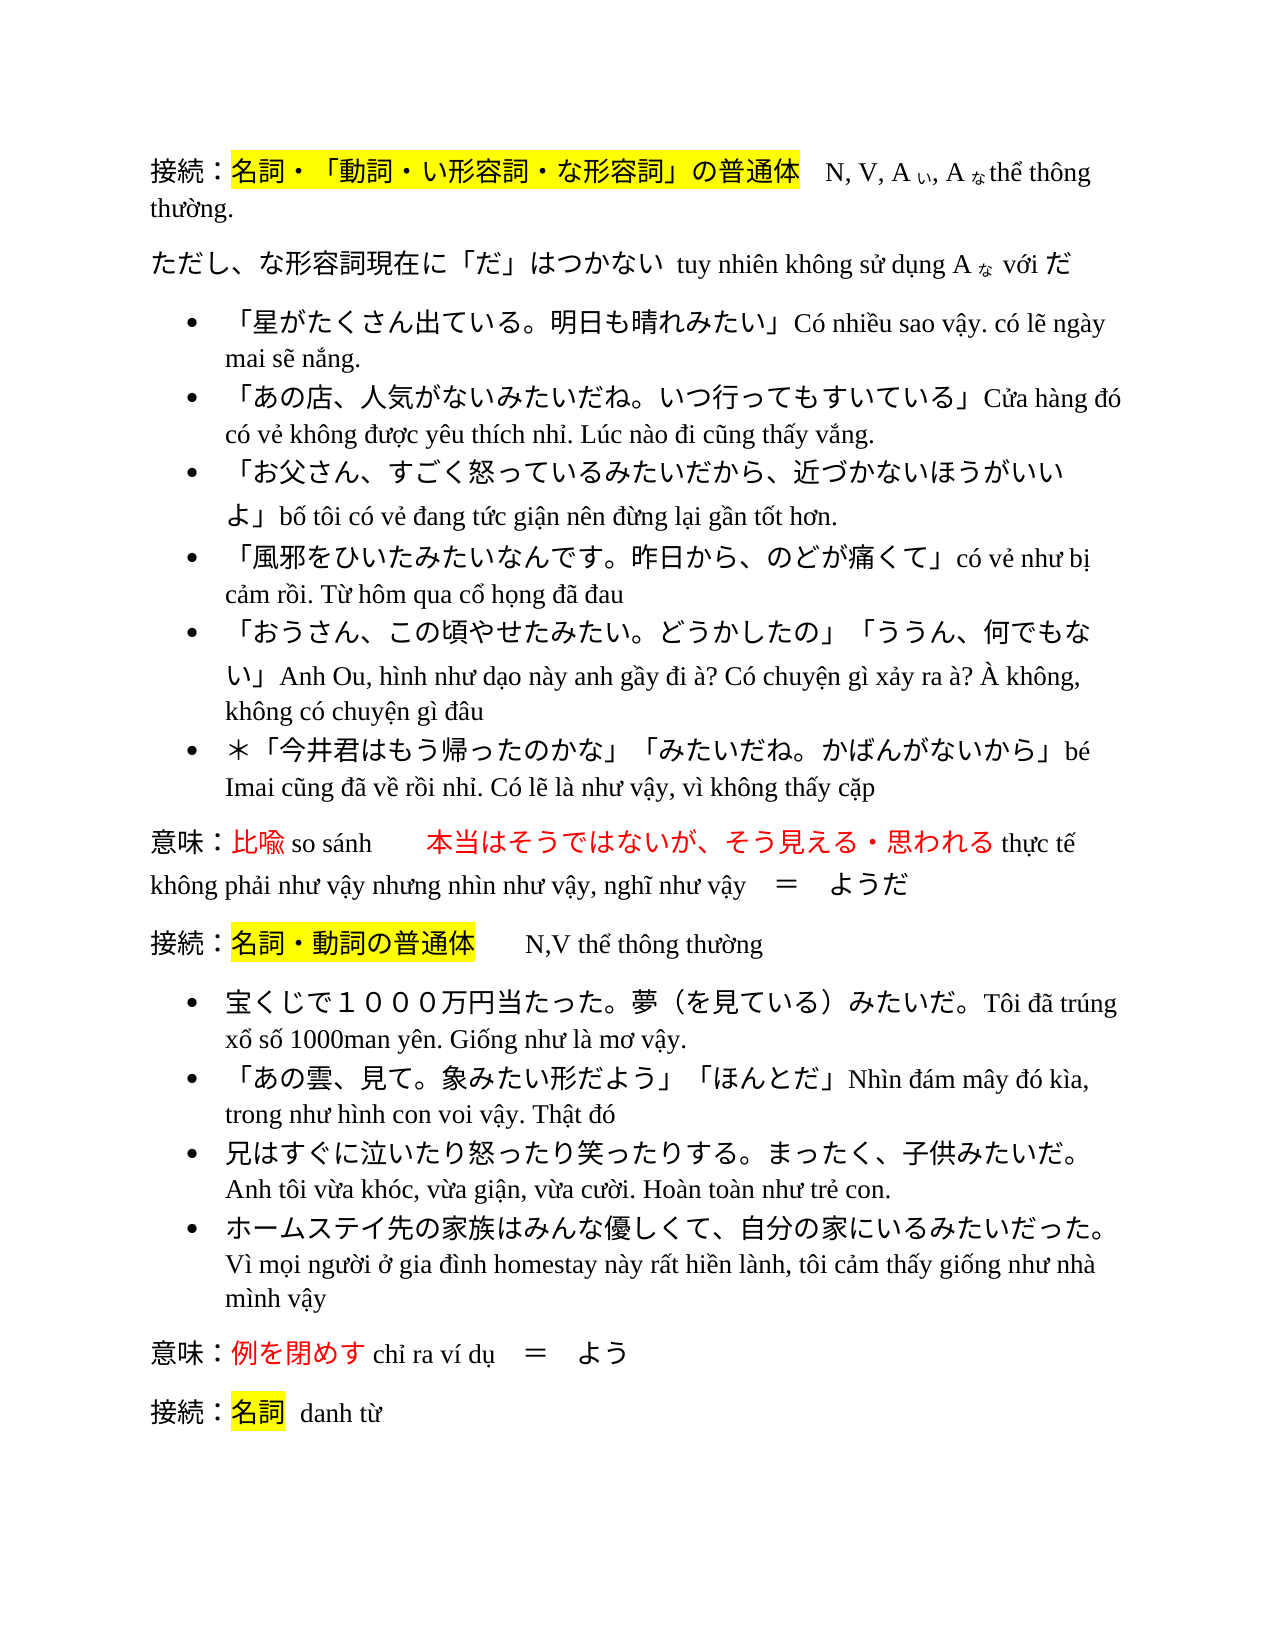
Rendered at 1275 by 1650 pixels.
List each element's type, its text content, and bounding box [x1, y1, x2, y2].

text 接続：名詞・「動詞・い形容詞・な形容詞」の普通体 N, V, Aい, Aなthể thông thường. [150, 150, 1125, 223]
text 接続：名詞 danh từ [150, 1391, 231, 1431]
list 「風邪をひいたみたいなんです。昨日から、のどが痛くて」có vẻ như bị cảm rồi. Từ hôm qua cổ họng đã đau [187, 536, 1125, 609]
list 兄はすぐに泣いたり怒ったり笑ったりする。まったく、子供みたいだ。Anh tôi vừa khóc, vừa giận, vừa cười. Hoàn toàn như trẻ con. [187, 1132, 1125, 1204]
text 接続：名詞・動詞の普通体 N,V thể thông thường [150, 922, 231, 962]
text 意味：比喩 so sánh 本当はそうではないが、そう見える・思われる thực tế không phải như vậy nhưng nhìn như vậy, nghĩ như vậy ＝ ようだ [150, 821, 1125, 902]
text ただし、な形容詞現在に「だ」はつかない tuy nhiên không sử dụng Aな với だ [150, 242, 1125, 281]
text 接続：名詞・動詞の普通体 N,V thể thông thường [475, 922, 1125, 962]
list 「星がたくさん出ている。明日も晴れみたい」Có nhiều sao vậy. có lẽ ngày mai sẽ nắng. [187, 301, 1125, 374]
list ホームステイ先の家族はみんな優しくて、自分の家にいるみたいだった。 Vì mọi người ở gia đình homestay này rất hiền lành, tôi cảm thấy giống như nhà mình vậy [187, 1207, 1125, 1313]
list 宝くじで１０００万円当たった。夢（を見ている）みたいだ。Tôi đã trúng xổ số 1000man yên. Giống như là mơ vậy. [187, 981, 1125, 1054]
list 「あの店、人気がないみたいだね。いつ行ってもすいている」Cửa hàng đó có vẻ không được yêu thích nhỉ. Lúc nào đi cũng thấy vắng. [187, 376, 1125, 449]
list 「おうさん、この頃やせたみたい。どうかしたの」「ううん、何でもない」Anh Ou, hình như dạo này anh gầy đi à? Có chuyện gì xảy ra à? À không, không có chuyện gì đâu [187, 611, 1125, 727]
list 「お父さん、すごく怒っているみたいだから、近づかないほうがいいよ」bố tôi có vẻ đang tức giận nên đừng lại gần tốt hơn. [187, 451, 1125, 533]
text 意味：例を閉めす chỉ ra ví dụ ＝ よう [150, 1332, 1125, 1372]
list 「あの雲、見て。象みたい形だよう」「ほんとだ」Nhìn đám mây đó kìa, trong như hình con voi vậy. Thật đó [187, 1057, 1125, 1129]
text 接続：名詞 danh từ [285, 1391, 1125, 1431]
list ＊「今井君はもう帰ったのかな」「みたいだね。かばんがないから」bé Imai cũng đã về rồi nhỉ. Có lẽ là như vậy, vì không thấy cặp [187, 729, 1125, 802]
